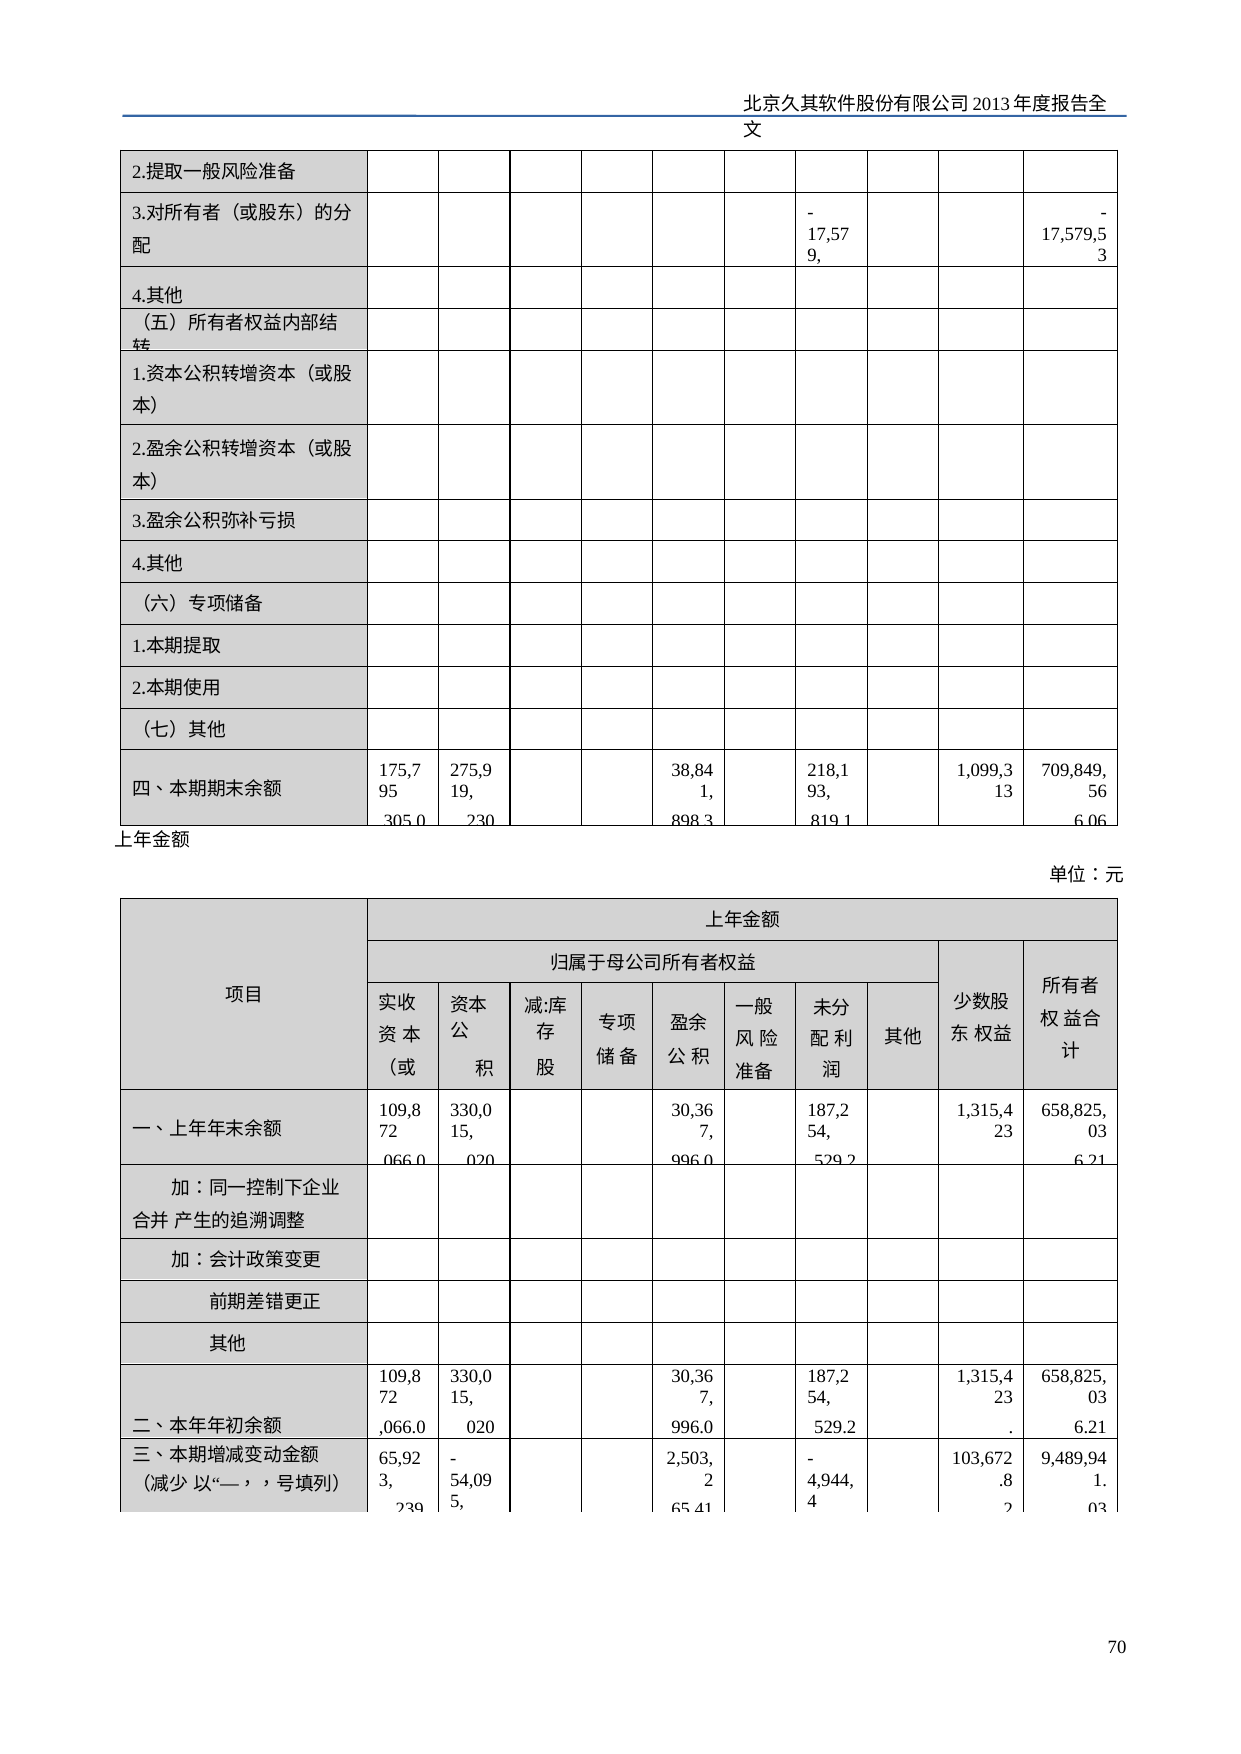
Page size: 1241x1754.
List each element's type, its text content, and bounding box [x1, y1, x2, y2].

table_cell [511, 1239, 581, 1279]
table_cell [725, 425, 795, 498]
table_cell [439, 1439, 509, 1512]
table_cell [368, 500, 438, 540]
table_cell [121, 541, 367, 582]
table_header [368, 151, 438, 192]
text 上年金额 [114, 826, 1124, 851]
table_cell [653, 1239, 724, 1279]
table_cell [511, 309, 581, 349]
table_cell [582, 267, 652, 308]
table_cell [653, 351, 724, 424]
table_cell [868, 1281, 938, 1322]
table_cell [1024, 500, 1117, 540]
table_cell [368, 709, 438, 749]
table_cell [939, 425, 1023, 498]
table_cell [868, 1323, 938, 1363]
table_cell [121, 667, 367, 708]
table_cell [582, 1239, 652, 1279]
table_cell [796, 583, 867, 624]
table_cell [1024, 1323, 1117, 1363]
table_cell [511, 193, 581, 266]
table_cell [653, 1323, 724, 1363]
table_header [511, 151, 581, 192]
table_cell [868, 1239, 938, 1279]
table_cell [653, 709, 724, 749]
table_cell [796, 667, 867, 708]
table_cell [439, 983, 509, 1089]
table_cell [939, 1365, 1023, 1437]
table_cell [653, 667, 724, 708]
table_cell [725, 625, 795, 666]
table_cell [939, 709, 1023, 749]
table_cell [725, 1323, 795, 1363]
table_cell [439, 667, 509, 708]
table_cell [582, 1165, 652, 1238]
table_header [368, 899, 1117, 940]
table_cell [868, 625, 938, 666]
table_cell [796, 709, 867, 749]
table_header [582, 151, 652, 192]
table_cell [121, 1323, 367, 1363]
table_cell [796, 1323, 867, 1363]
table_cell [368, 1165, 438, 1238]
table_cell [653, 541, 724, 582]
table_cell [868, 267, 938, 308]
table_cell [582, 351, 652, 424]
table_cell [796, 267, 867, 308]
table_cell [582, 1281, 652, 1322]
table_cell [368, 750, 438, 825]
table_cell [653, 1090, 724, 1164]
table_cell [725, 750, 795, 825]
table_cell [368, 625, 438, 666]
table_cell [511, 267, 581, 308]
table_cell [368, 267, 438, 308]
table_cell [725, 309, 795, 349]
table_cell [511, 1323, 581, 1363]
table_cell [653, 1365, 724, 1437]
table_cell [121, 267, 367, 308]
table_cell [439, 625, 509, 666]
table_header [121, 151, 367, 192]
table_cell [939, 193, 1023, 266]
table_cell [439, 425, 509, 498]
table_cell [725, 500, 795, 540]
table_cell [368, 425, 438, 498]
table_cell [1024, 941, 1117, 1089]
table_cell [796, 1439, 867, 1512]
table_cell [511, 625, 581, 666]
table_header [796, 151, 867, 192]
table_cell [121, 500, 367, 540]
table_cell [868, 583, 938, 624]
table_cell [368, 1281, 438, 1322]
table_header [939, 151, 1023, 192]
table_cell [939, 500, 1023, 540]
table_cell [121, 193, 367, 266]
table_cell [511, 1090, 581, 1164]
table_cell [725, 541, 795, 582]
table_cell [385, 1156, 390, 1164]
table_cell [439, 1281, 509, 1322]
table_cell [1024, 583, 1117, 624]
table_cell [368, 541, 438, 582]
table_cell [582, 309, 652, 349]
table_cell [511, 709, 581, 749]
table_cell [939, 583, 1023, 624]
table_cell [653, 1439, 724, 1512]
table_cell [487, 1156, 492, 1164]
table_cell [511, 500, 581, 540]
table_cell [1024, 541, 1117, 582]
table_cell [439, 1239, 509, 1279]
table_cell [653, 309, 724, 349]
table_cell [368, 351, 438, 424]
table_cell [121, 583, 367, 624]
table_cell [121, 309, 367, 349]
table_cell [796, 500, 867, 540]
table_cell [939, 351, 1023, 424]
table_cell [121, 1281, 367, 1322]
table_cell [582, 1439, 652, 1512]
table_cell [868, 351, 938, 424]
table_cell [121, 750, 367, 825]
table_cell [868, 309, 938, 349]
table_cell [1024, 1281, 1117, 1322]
text 单位：元 [114, 862, 1124, 887]
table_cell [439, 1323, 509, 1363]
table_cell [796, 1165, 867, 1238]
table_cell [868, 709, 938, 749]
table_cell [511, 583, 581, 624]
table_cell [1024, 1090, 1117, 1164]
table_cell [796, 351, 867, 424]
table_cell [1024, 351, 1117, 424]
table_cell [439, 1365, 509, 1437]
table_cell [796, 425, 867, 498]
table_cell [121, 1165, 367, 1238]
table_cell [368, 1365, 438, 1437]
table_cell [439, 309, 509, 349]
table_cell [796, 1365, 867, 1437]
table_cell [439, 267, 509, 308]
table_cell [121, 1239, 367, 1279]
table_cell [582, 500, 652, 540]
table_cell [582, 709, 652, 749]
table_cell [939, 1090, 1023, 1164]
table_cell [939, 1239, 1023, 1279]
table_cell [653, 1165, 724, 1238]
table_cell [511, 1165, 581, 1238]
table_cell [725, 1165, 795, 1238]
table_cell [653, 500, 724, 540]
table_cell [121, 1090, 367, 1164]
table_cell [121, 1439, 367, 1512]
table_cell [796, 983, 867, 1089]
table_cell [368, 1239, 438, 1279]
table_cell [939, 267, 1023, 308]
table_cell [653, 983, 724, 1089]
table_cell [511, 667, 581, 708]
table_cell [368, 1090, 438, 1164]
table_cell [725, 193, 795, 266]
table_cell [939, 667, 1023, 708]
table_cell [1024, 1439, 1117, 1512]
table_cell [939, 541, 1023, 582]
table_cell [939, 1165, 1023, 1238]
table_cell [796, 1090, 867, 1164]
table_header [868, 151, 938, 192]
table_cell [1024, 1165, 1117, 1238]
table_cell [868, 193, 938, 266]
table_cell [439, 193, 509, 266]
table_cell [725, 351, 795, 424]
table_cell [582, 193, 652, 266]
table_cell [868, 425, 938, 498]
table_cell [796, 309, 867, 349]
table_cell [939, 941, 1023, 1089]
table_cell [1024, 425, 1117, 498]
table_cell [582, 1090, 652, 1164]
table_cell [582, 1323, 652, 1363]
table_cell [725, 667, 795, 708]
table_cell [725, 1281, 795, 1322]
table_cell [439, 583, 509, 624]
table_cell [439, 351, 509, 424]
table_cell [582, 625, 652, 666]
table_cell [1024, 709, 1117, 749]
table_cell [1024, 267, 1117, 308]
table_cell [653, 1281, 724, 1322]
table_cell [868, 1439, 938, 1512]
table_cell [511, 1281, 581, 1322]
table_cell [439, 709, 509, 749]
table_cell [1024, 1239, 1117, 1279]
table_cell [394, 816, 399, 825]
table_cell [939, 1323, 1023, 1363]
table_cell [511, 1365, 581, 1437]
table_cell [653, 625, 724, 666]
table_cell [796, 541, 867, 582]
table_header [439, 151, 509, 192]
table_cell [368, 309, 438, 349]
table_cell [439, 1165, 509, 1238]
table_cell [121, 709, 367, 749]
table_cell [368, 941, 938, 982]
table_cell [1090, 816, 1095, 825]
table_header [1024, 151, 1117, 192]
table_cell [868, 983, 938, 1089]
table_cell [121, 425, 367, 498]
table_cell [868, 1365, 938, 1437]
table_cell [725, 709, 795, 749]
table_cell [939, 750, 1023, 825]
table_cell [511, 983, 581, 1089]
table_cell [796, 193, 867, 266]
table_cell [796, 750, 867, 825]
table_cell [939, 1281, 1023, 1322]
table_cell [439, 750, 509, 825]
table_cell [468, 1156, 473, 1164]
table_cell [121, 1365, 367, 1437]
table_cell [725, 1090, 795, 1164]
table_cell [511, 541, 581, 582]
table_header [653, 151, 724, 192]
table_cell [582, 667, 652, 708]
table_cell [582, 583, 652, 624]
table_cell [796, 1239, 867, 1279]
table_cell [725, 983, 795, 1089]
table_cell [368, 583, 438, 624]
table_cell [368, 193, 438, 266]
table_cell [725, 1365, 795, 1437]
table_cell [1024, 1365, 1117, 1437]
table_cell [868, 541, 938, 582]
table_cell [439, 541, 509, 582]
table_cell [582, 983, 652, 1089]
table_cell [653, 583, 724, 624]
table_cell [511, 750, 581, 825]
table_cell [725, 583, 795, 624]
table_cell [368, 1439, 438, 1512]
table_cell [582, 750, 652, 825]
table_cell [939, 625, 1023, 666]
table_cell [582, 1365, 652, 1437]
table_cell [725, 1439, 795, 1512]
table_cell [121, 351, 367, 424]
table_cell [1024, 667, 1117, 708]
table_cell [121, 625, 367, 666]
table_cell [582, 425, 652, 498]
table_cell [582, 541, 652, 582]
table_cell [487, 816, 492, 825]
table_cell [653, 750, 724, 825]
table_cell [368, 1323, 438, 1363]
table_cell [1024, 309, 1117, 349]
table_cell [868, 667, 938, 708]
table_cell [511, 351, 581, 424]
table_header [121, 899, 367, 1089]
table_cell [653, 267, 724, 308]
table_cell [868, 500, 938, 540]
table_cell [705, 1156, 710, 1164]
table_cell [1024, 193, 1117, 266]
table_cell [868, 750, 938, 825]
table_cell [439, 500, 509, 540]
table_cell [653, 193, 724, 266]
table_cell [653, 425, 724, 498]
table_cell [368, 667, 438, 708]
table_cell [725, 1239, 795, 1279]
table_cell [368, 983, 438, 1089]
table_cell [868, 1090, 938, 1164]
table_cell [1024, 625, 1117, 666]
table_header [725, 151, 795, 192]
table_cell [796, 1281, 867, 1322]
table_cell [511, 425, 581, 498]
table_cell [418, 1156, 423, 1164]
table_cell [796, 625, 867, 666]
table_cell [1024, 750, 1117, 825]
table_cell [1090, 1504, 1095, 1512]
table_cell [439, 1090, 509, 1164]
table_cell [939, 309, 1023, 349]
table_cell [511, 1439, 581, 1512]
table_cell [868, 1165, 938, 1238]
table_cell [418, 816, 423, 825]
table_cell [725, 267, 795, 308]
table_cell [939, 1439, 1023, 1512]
